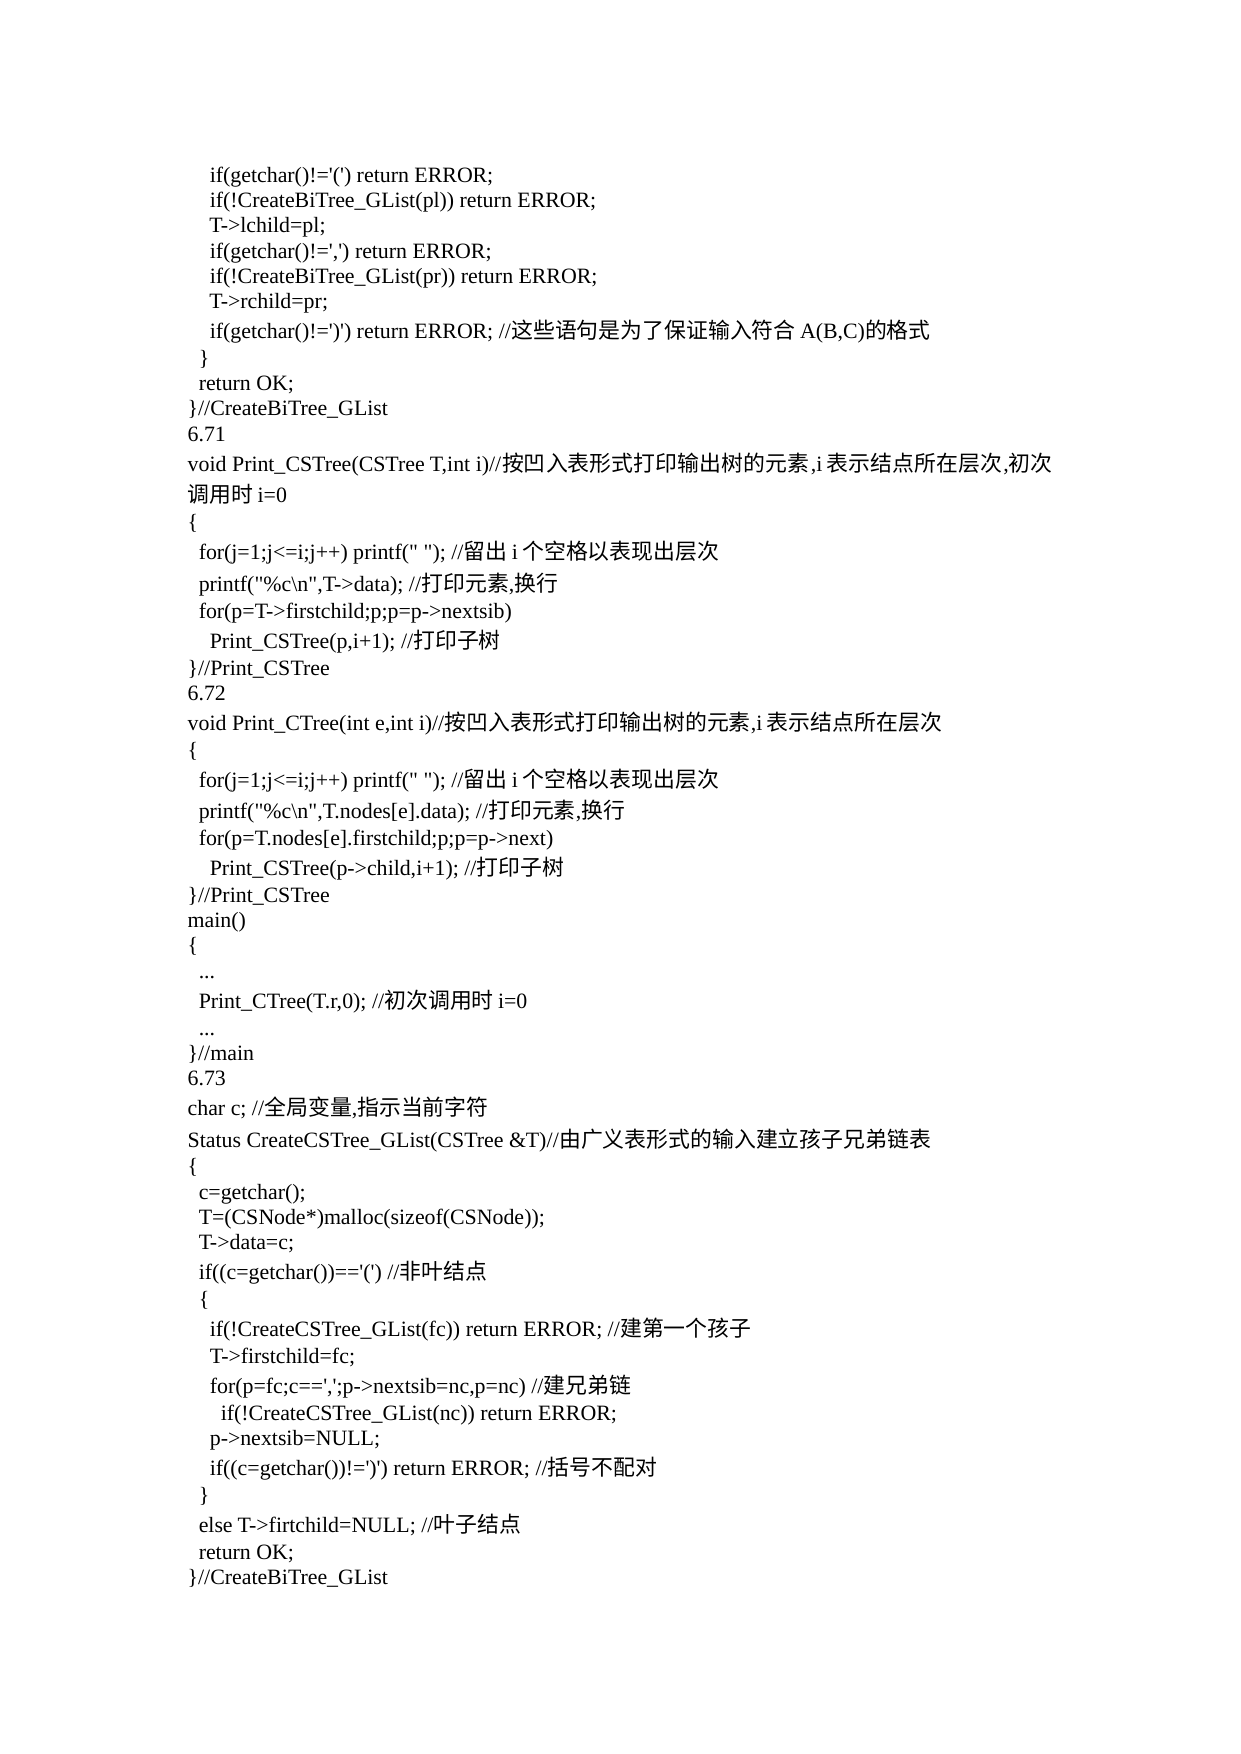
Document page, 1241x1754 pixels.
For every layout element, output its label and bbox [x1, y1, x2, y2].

text [187, 162, 1053, 1589]
